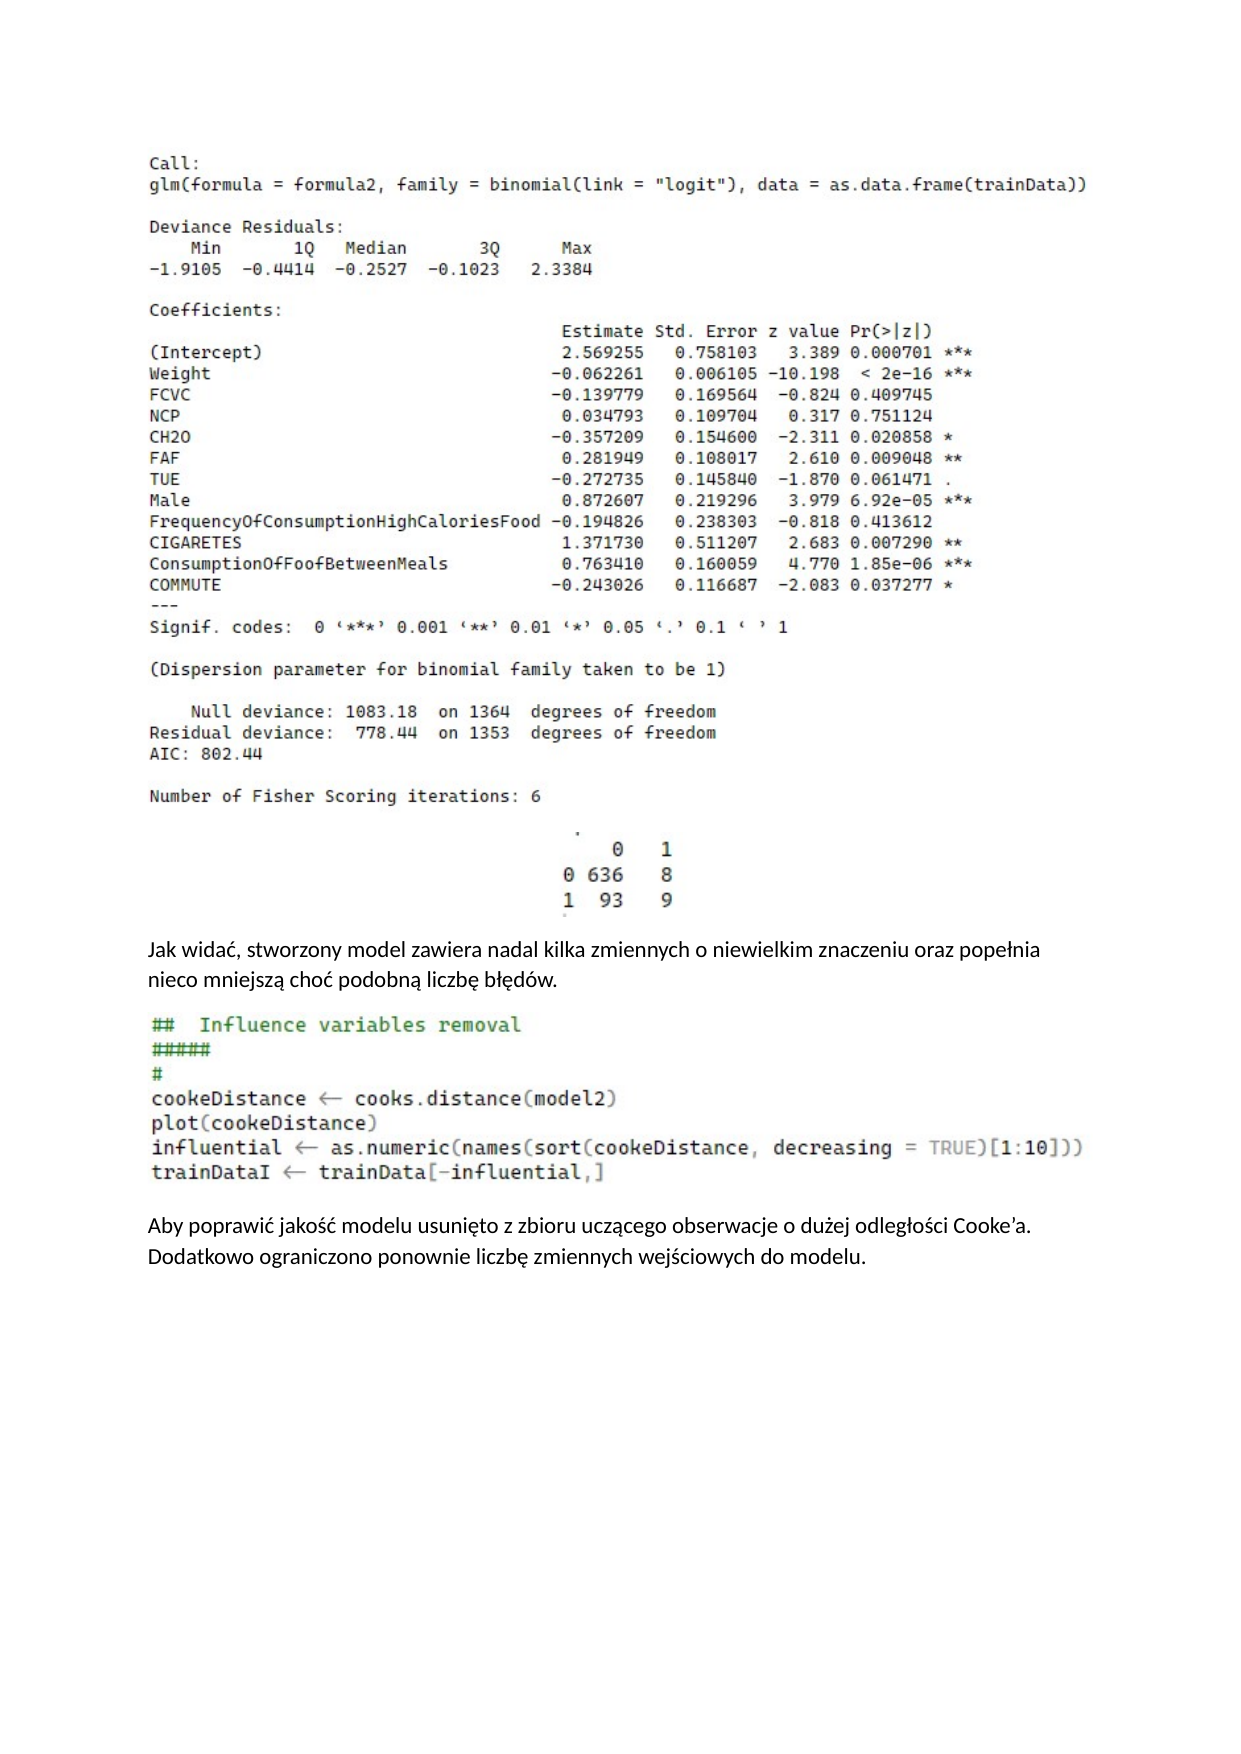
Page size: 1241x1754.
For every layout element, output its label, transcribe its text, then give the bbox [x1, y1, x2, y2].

picture [147, 147, 1093, 814]
text Jak widać, stworzony model zawiera nadal kilka zmiennych o niewielkim znaczeniu oraz popełnia nieco mniejszą choć podobną liczbę błędów. [148, 935, 1092, 993]
picture [535, 832, 705, 917]
text Aby poprawić jakość modelu usunięto z zbioru uczącego obserwacje o dużej odległości Cooke’a. Dodatkowo ograniczono ponownie liczbę zmiennych wejściowych do modelu. [148, 1212, 1092, 1270]
picture [147, 1012, 1093, 1193]
